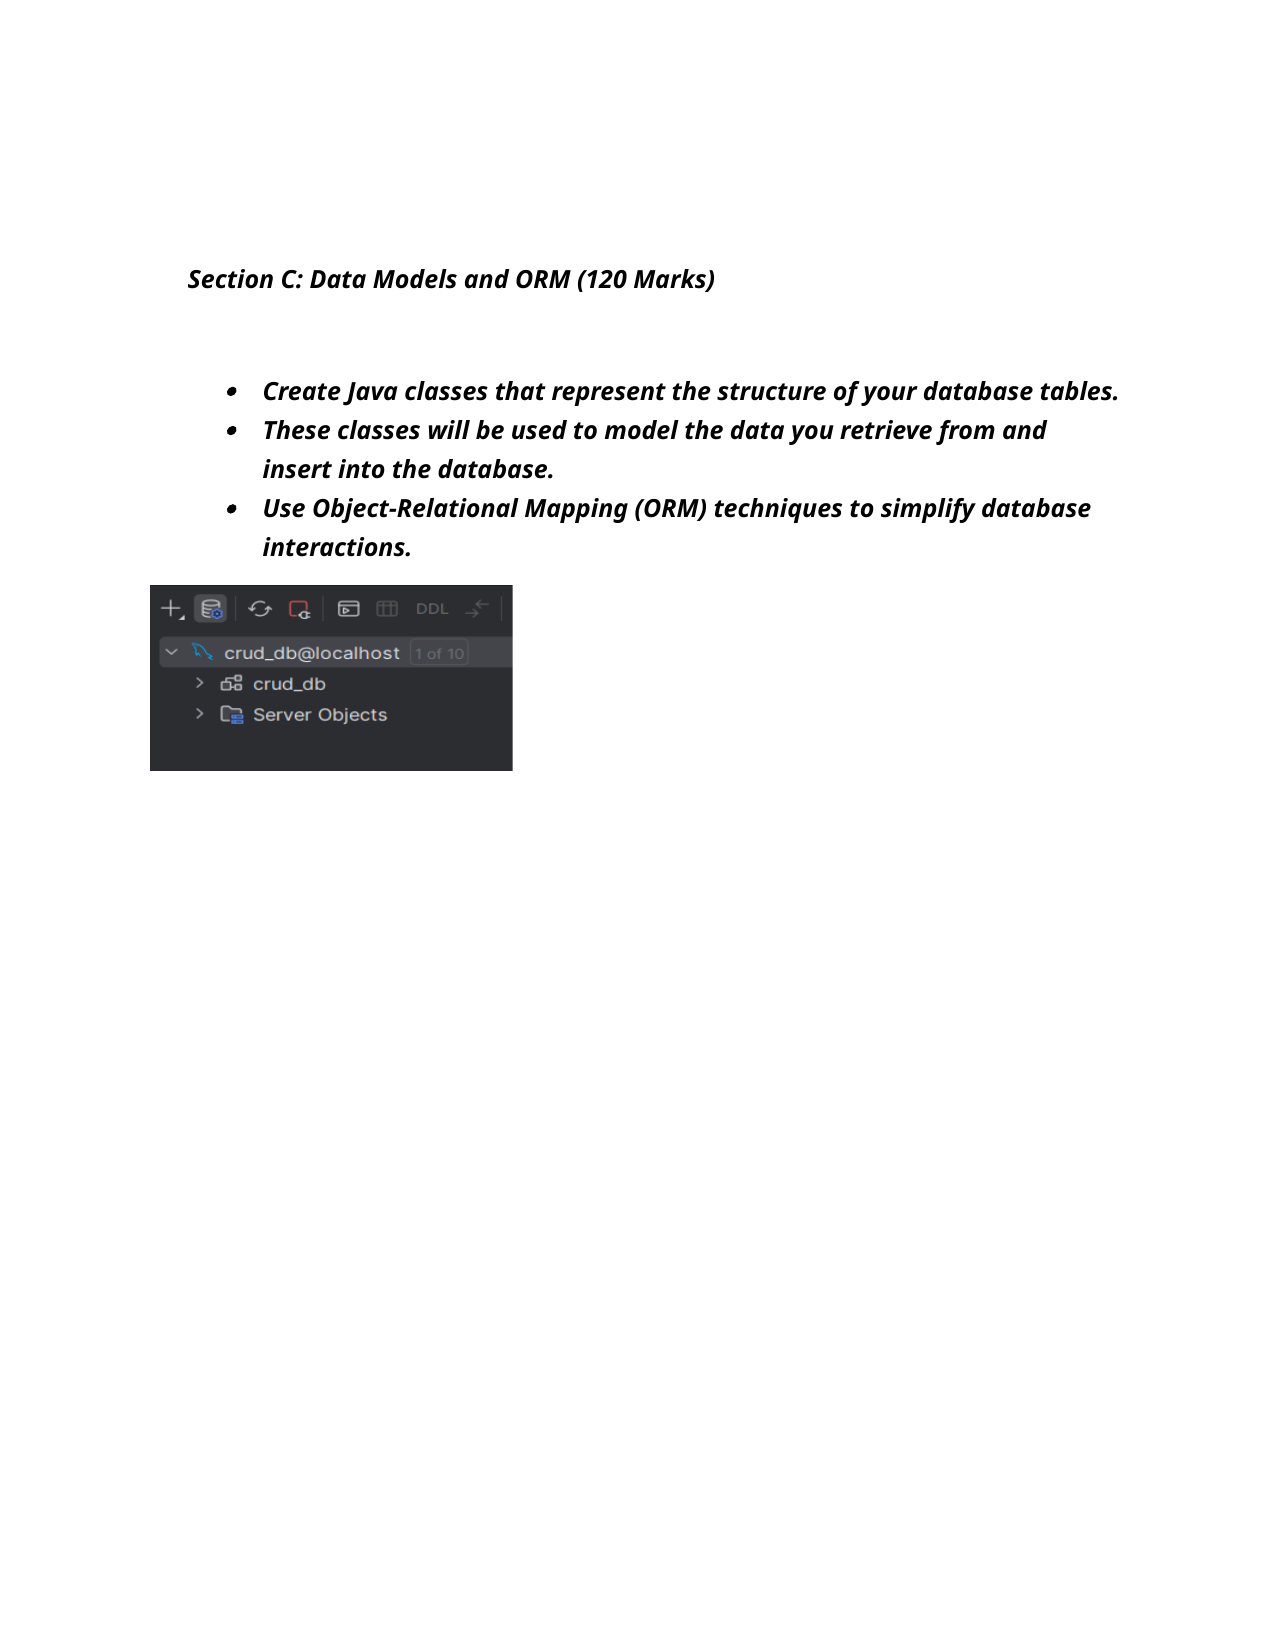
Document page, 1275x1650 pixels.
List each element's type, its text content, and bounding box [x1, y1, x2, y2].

list These classes will be used to model the data you retrieve from and insert into the database. [225, 412, 1125, 486]
list Create Java classes that represent the structure of your database tables. [225, 373, 1125, 407]
list Use Object-Relational Mapping (ORM) techniques to simplify database interactions. [225, 491, 1125, 564]
picture [150, 585, 513, 771]
text Section C: Data Models and ORM (120 Marks) [187, 262, 1125, 296]
